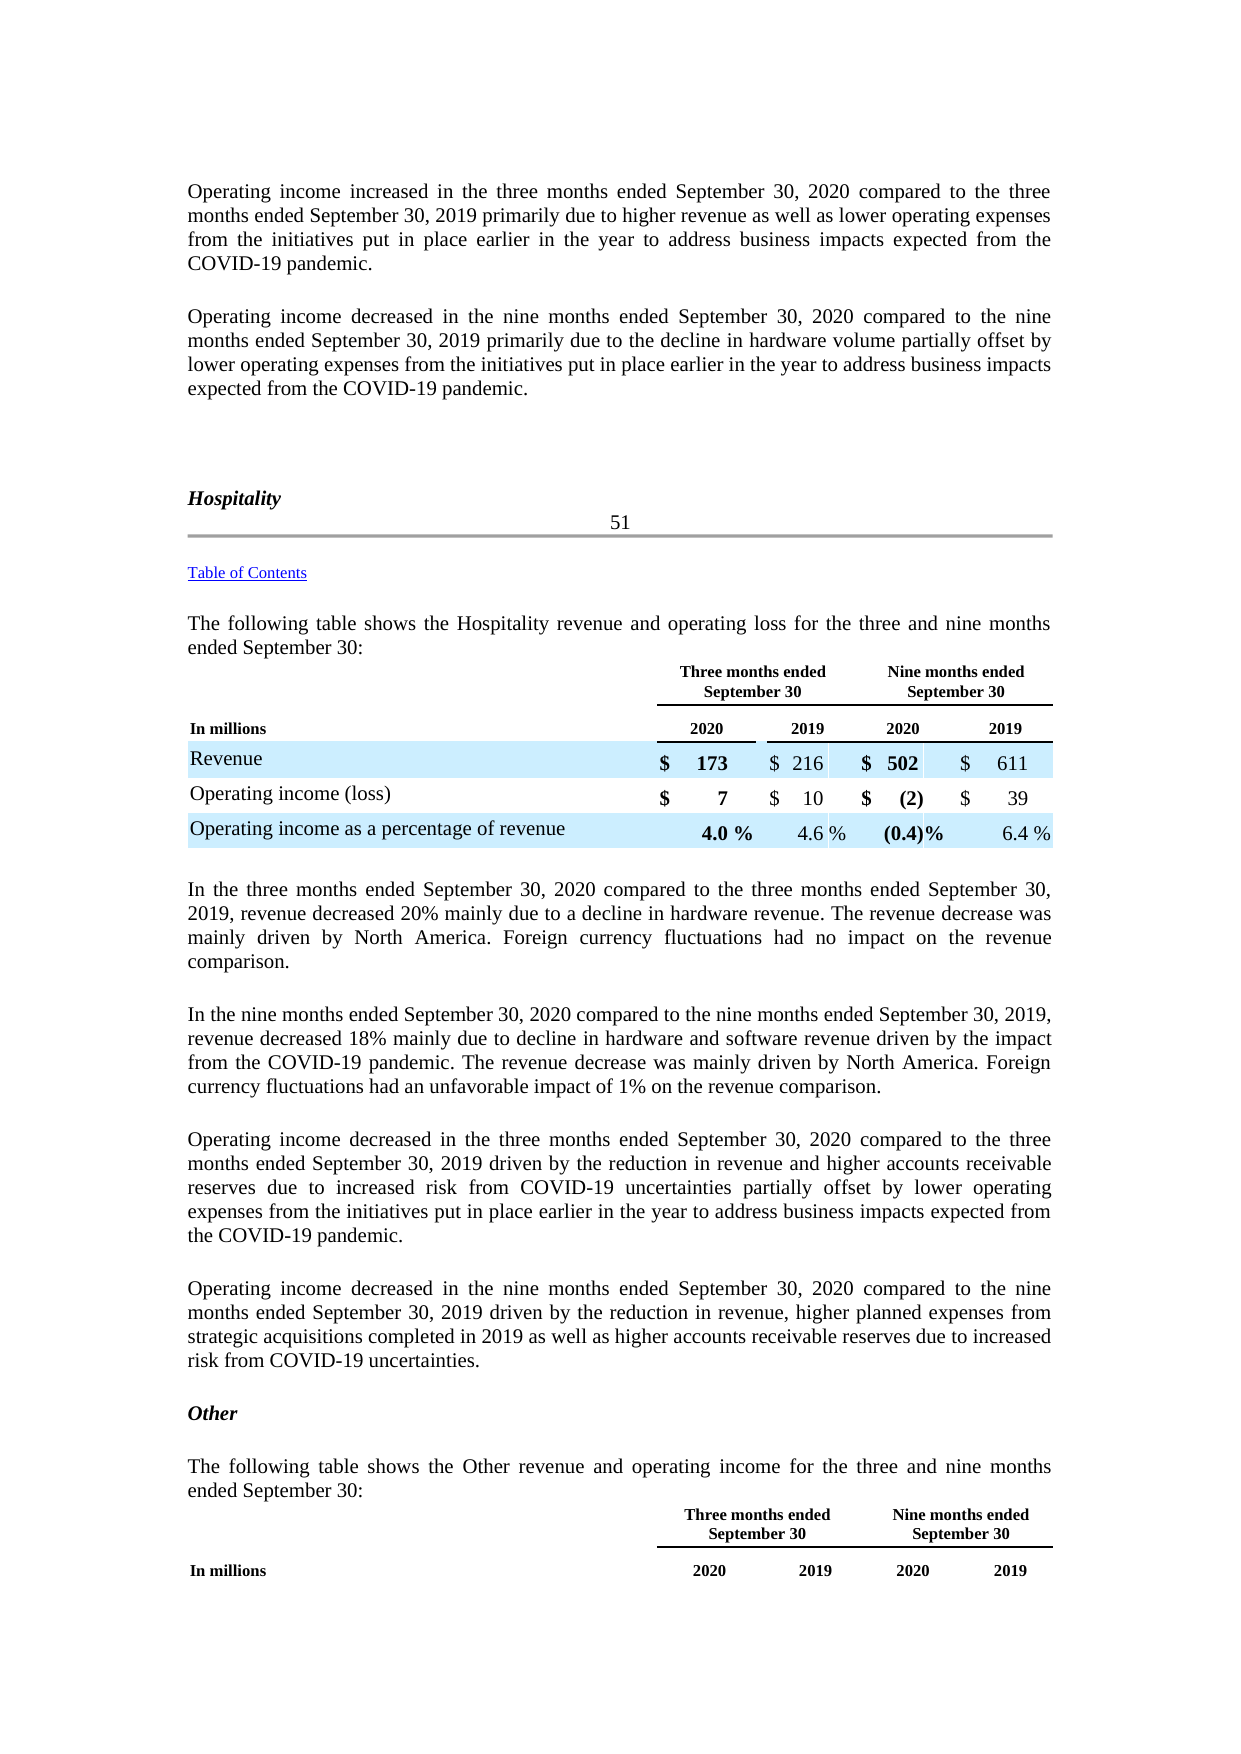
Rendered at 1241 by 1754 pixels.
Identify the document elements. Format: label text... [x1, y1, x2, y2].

text In the three months ended September 30, 2020 compared to the three months ended September 30, 2019, revenue decreased 20% mainly due to a decline in hardware revenue. The revenue decrease was mainly driven by North America. Foreign currency fluctuations had no impact on the revenue comparison. [187, 877, 1053, 973]
text The following table shows the Hospitality revenue and operating loss for the three and nine months ended September 30: [187, 611, 1053, 659]
text In the nine months ended September 30, 2020 compared to the nine months ended September 30, 2019, revenue decreased 18% mainly due to decline in hardware and software revenue driven by the impact from the COVID-19 pandemic. The revenue decrease was mainly driven by North America. Foreign currency fluctuations had an unfavorable impact of 1% on the revenue comparison. [187, 1002, 1053, 1098]
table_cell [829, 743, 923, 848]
text Operating income decreased in the nine months ended September 30, 2020 compared to the nine months ended September 30, 2019 driven by the reduction in revenue, higher planned expenses from strategic acquisitions completed in 2019 as well as higher accounts receivable reserves due to increased risk from COVID-19 uncertainties. [187, 1276, 1053, 1372]
text Operating income decreased in the three months ended September 30, 2020 compared to the three months ended September 30, 2019 driven by the reduction in revenue and higher accounts receivable reserves due to increased risk from COVID-19 uncertainties partially offset by lower operating expenses from the initiatives put in place earlier in the year to address business impacts expected from the COVID-19 pandemic. [187, 1127, 1053, 1247]
text Table of Contents [187, 563, 1053, 582]
text Other [187, 1401, 1053, 1425]
text The following table shows the Other revenue and operating income for the three and nine months ended September 30: [187, 1453, 1053, 1502]
text Operating income increased in the three months ended September 30, 2020 compared to the three months ended September 30, 2019 primarily due to higher revenue as well as lower operating expenses from the initiatives put in place earlier in the year to address business impacts expected from the COVID-19 pandemic. [187, 179, 1053, 275]
text 51 [187, 510, 1053, 534]
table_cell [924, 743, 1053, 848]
text Operating income decreased in the nine months ended September 30, 2020 compared to the nine months ended September 30, 2019 primarily due to the decline in hardware volume partially offset by lower operating expenses from the initiatives put in place earlier in the year to address business impacts expected from the COVID-19 pandemic. [187, 304, 1053, 400]
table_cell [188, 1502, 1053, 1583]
text Hospitality [187, 486, 1053, 510]
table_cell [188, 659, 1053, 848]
